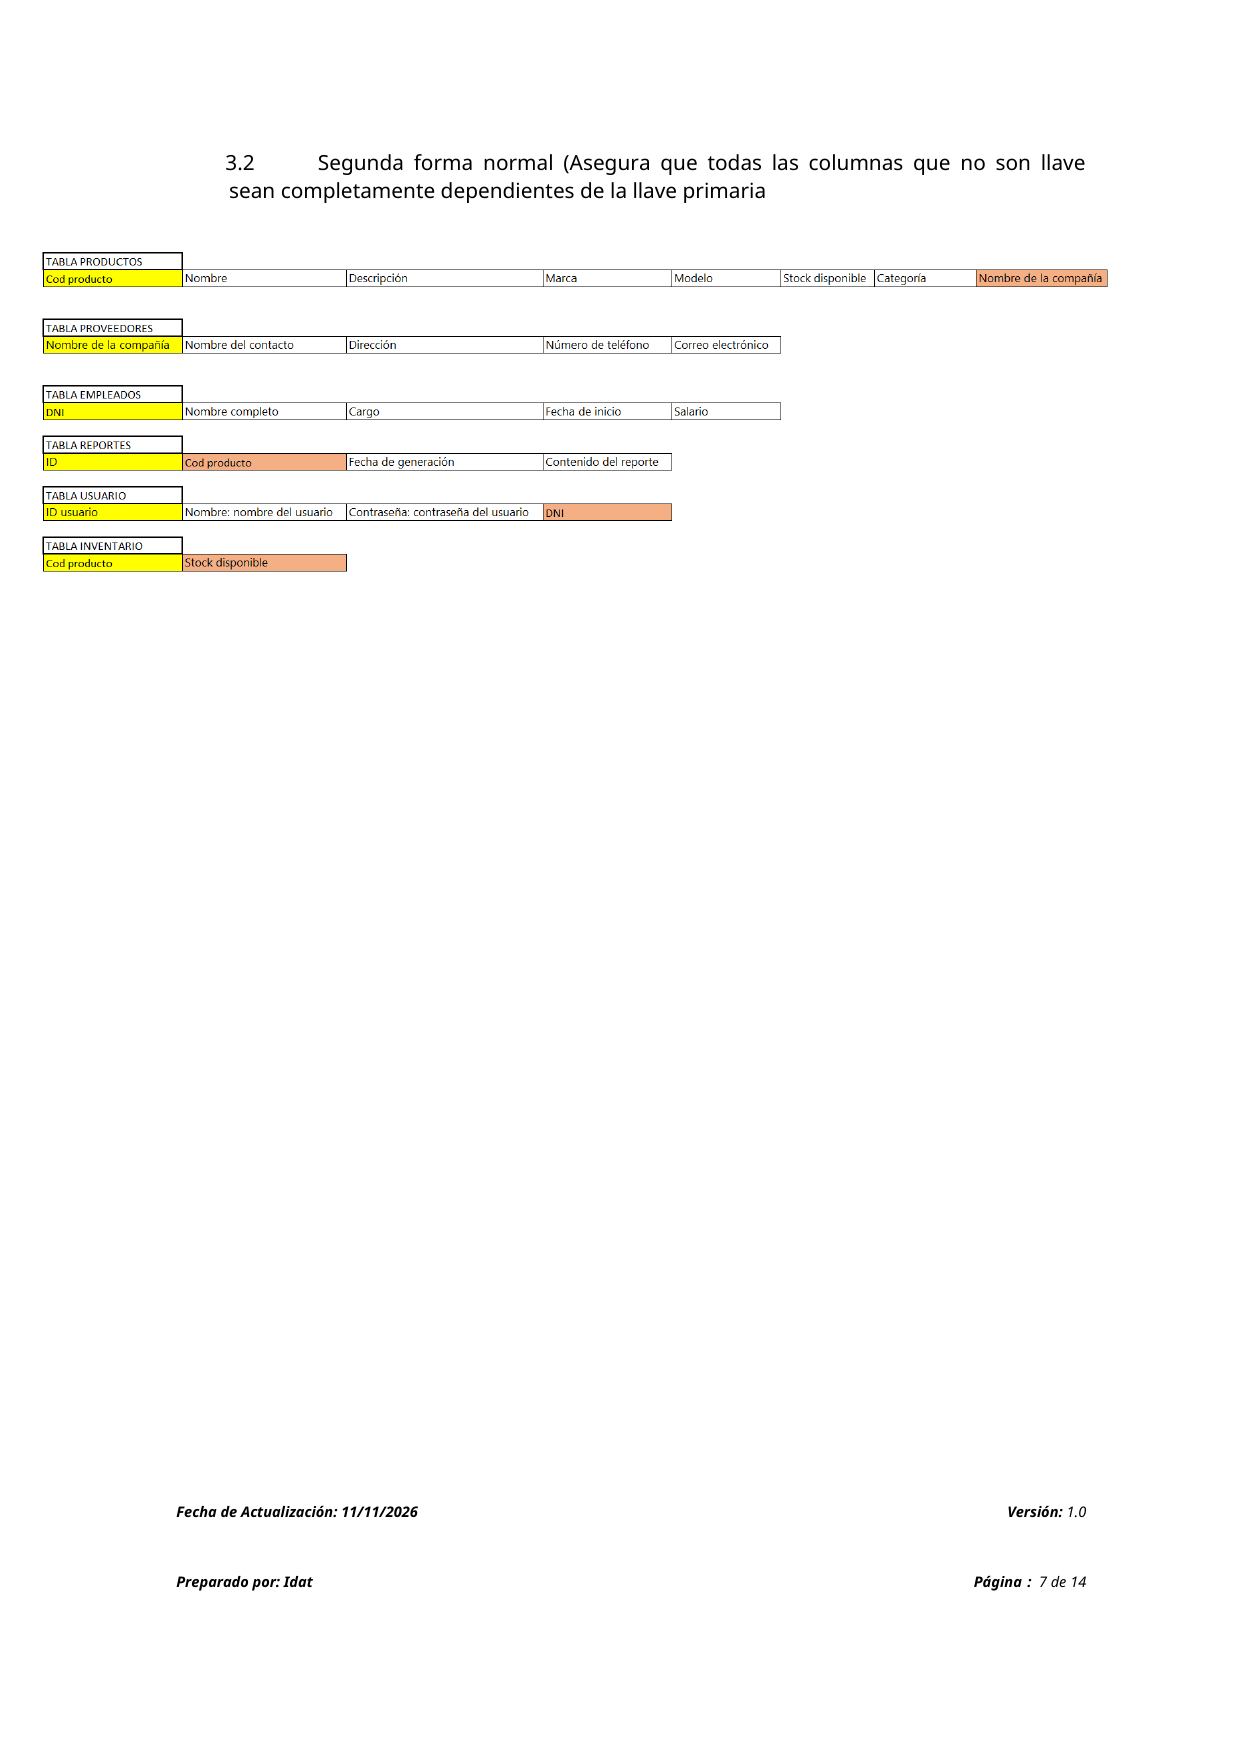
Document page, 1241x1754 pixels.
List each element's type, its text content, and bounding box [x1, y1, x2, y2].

subtitle Segunda forma normal (Asegura que todas las columnas que no son llave sean completamente dependientes de la llave primaria [225, 148, 1087, 204]
picture [26, 243, 1122, 608]
